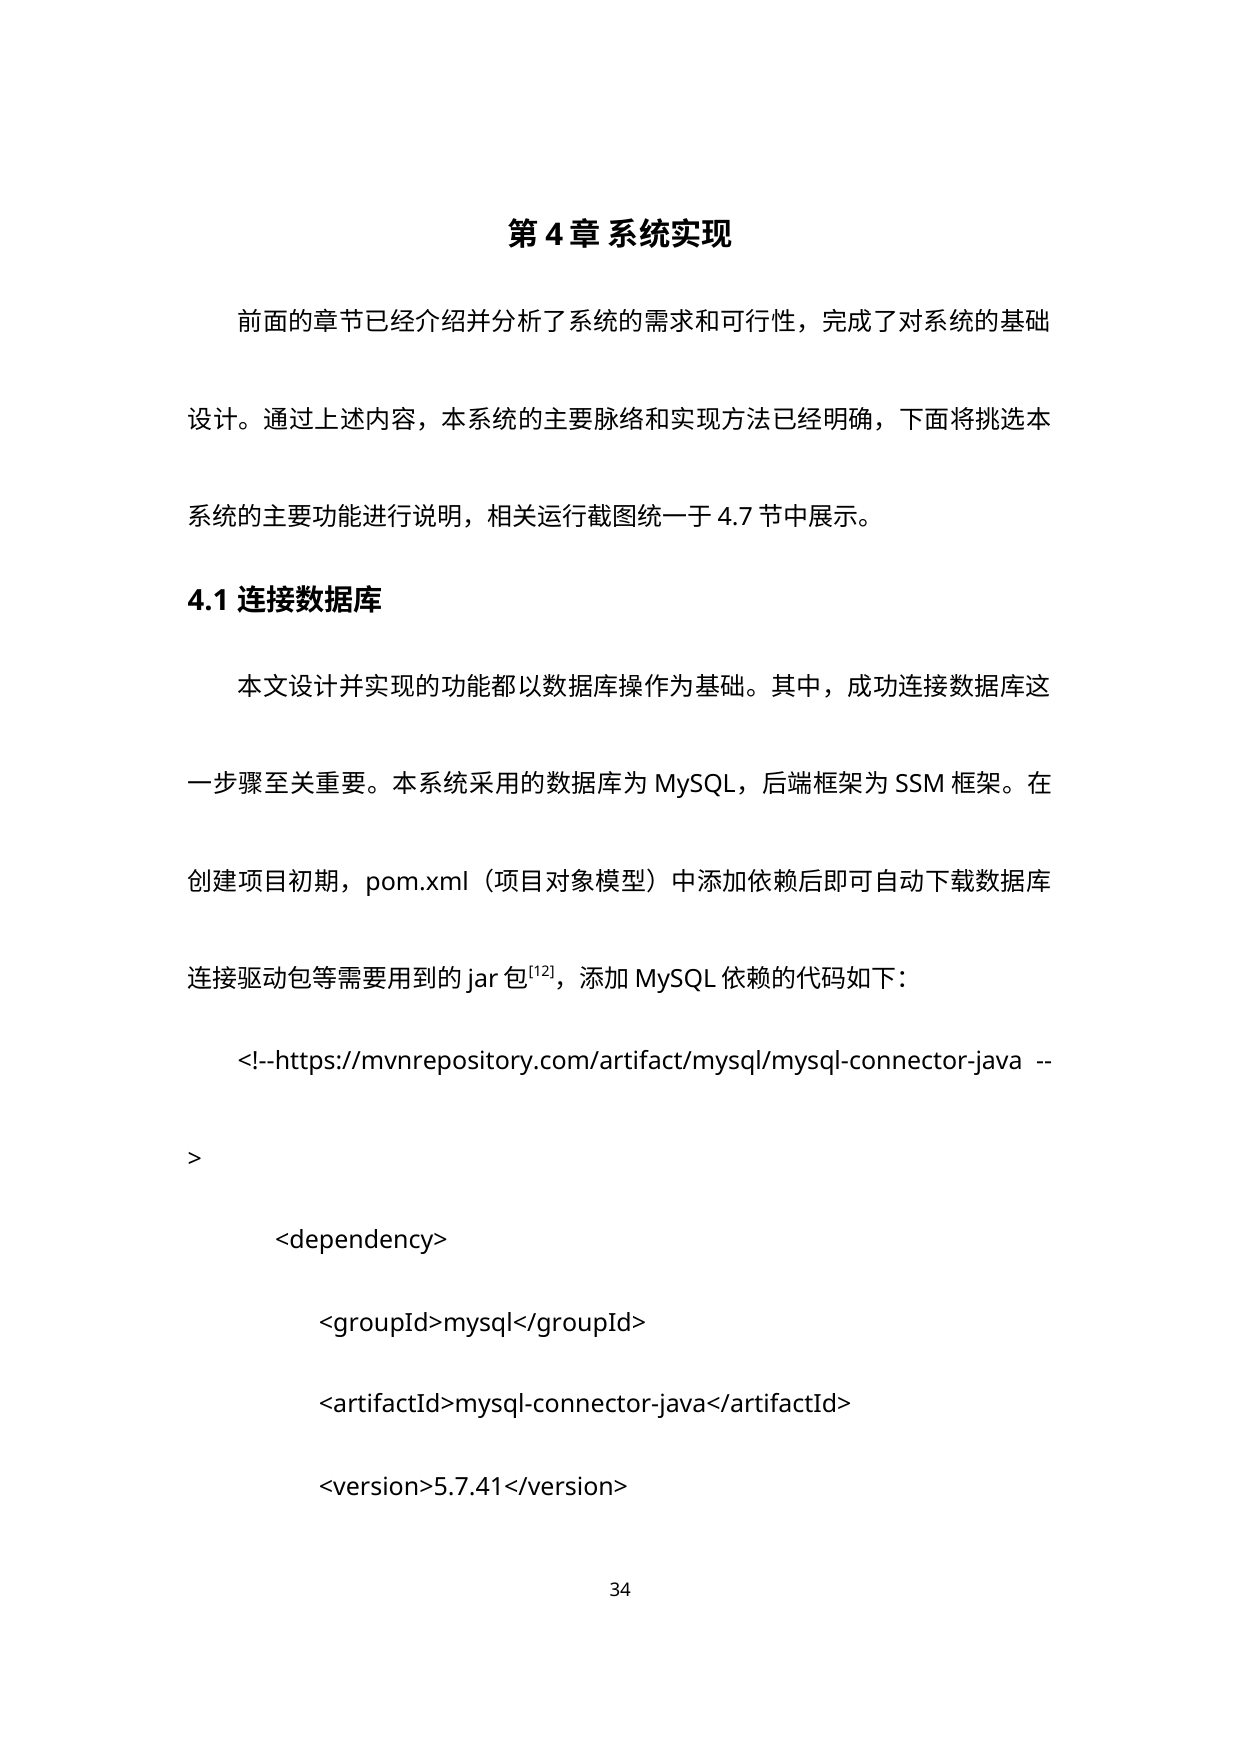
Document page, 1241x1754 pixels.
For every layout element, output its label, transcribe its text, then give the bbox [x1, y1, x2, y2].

text <version>5.7.41</version> [187, 1453, 1053, 1518]
text <!--https://mvnrepository.com/artifact/mysql/mysql-connector-java --> [187, 1027, 1053, 1190]
text <dependency> [187, 1207, 1053, 1272]
text 4.1 连接数据库 [187, 566, 1053, 631]
text 本文设计并实现的功能都以数据库操作为基础。其中，成功连接数据库这一步骤至关重要。本系统采用的数据库为MySQL，后端框架为SSM框架。在创建项目初期，pom.xml（项目对象模型）中添加依赖后即可自动下载数据库连接驱动包等需要用到的jar包[12]，添加MySQL依赖的代码如下： [187, 652, 1053, 1009]
text <groupId>mysql</groupId> [187, 1289, 1053, 1354]
text 第4章 系统实现 [187, 200, 1053, 265]
text 前面的章节已经介绍并分析了系统的需求和可行性，完成了对系统的基础设计。通过上述内容，本系统的主要脉络和实现方法已经明确，下面将挑选本系统的主要功能进行说明，相关运行截图统一于4.7节中展示。 [187, 287, 1053, 547]
text <artifactId>mysql-connector-java</artifactId> [187, 1371, 1053, 1436]
